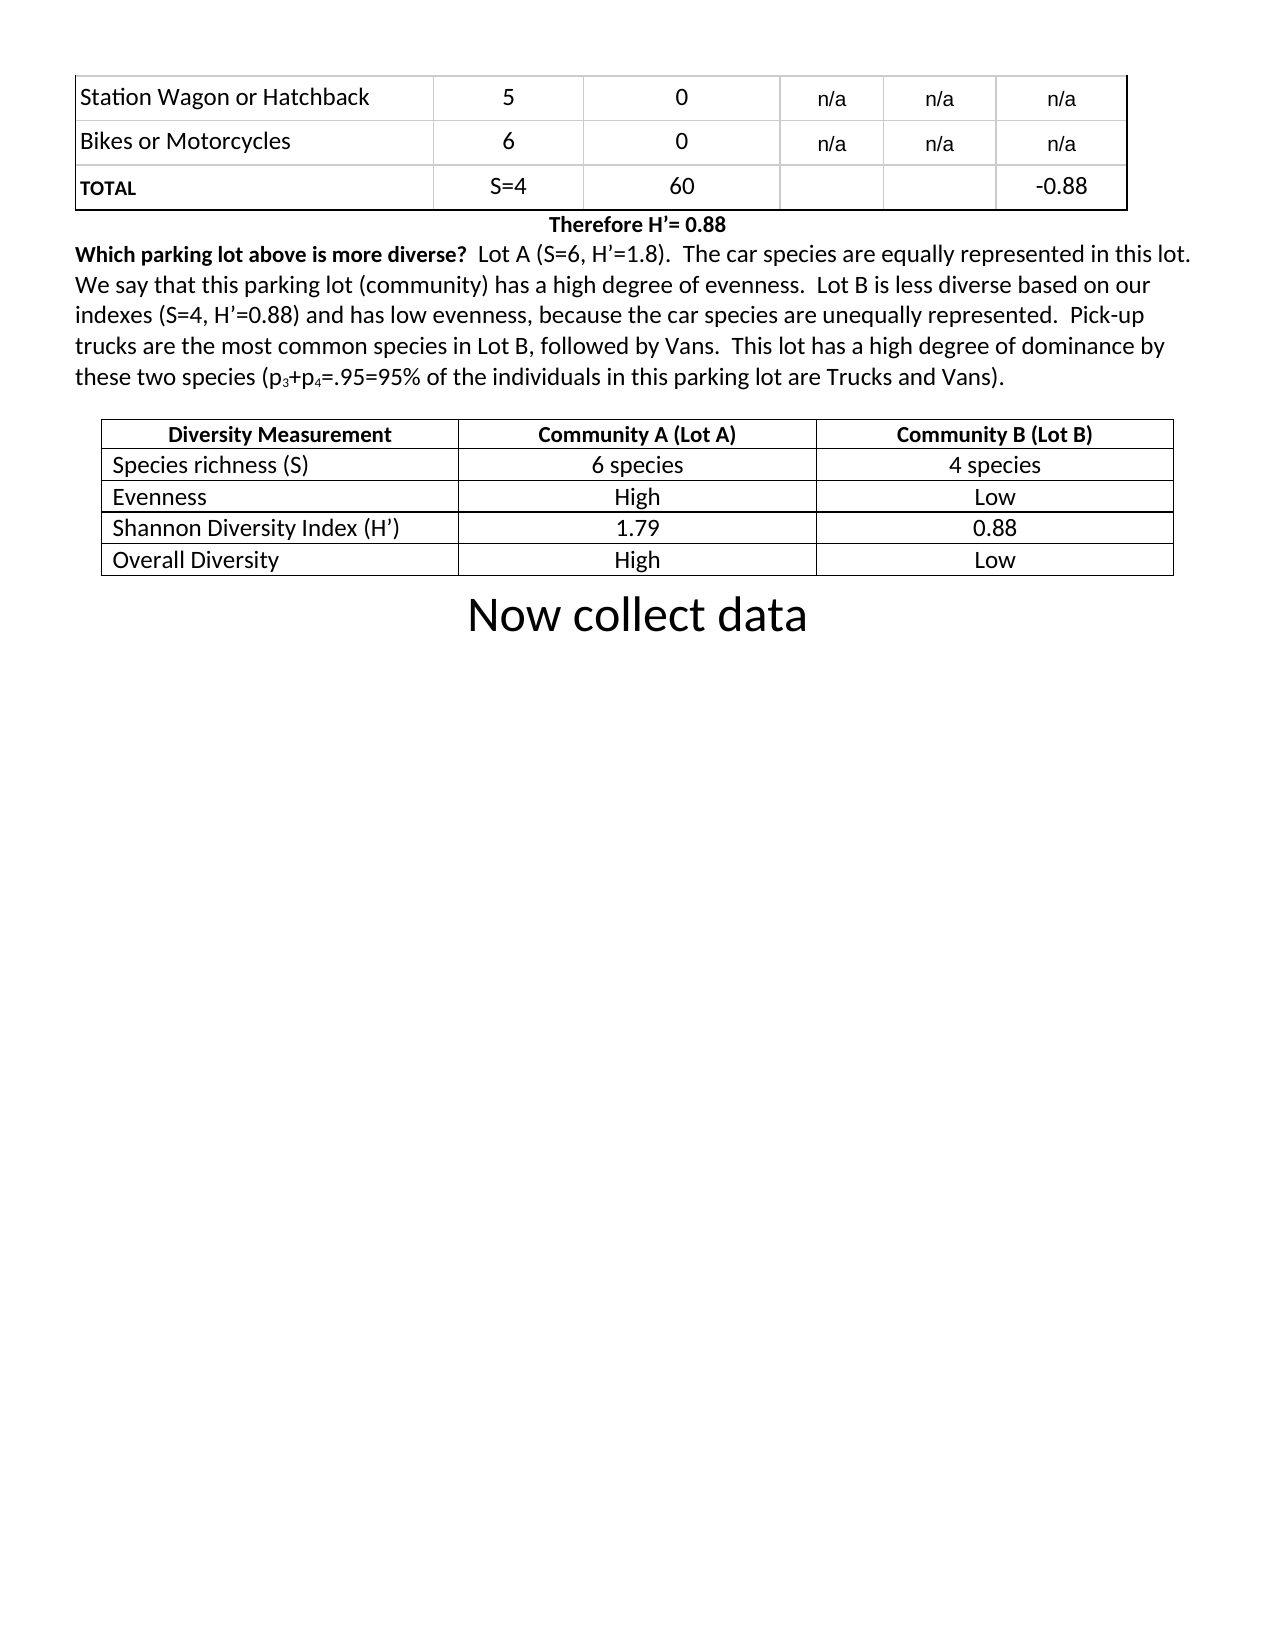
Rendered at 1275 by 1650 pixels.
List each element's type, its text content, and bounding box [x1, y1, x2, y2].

table_cell n/a [997, 121, 1126, 164]
text Therefore H’= 0.88 [75, 211, 1200, 239]
table_cell 1.79 [459, 513, 816, 543]
table_cell [884, 166, 995, 209]
table_cell Species richness (S) [102, 449, 458, 480]
table_cell n/a [781, 77, 883, 120]
table_cell Bikes or Motorcycles [76, 121, 433, 164]
table_cell 6 species [459, 449, 816, 480]
table_header Community A (Lot A) [459, 420, 816, 448]
table_cell n/a [781, 121, 883, 164]
table_cell High [459, 481, 816, 511]
table_cell Low [817, 544, 1173, 574]
table_cell 6 [434, 121, 583, 164]
table_cell 60 [584, 166, 779, 209]
table_header Diversity Measurement [102, 420, 458, 448]
table_header Community B (Lot B) [817, 420, 1173, 448]
table_cell Low [817, 481, 1173, 511]
table_cell Station Wagon or Hatchback [76, 77, 433, 120]
text Now collect data [75, 583, 1200, 644]
table_cell 0 [584, 121, 779, 164]
table_cell Shannon Diversity Index (H’) [102, 513, 458, 543]
table_cell 5 [434, 77, 583, 120]
table_cell High [459, 544, 816, 574]
table_cell S=4 [434, 166, 583, 209]
table_cell n/a [884, 121, 995, 164]
table_cell -0.88 [997, 166, 1126, 209]
table_cell 4 species [817, 449, 1173, 480]
table_cell [781, 166, 883, 209]
table_cell 0.88 [817, 513, 1173, 543]
table_cell n/a [997, 77, 1126, 120]
table_cell n/a [884, 77, 995, 120]
table_cell Overall Diversity [102, 544, 458, 574]
table_cell TOTAL [76, 166, 433, 209]
table_cell 0 [584, 77, 779, 120]
text Which parking lot above is more diverse? Lot A (S=6, H’=1.8). The car species are equally represented in this lot. We say that this parking lot (community) has a high degree of evenness. Lot B is less diverse based on our indexes (S=4, H’=0.88) and has low evenness, because the car species are unequally represented. Pick-up trucks are the most common species in Lot B, followed by Vans. This lot has a high degree of dominance by these two species (p3+p4=.95=95% of the individuals in this parking lot are Trucks and Vans). [75, 239, 1200, 391]
table_cell Evenness [102, 481, 458, 511]
